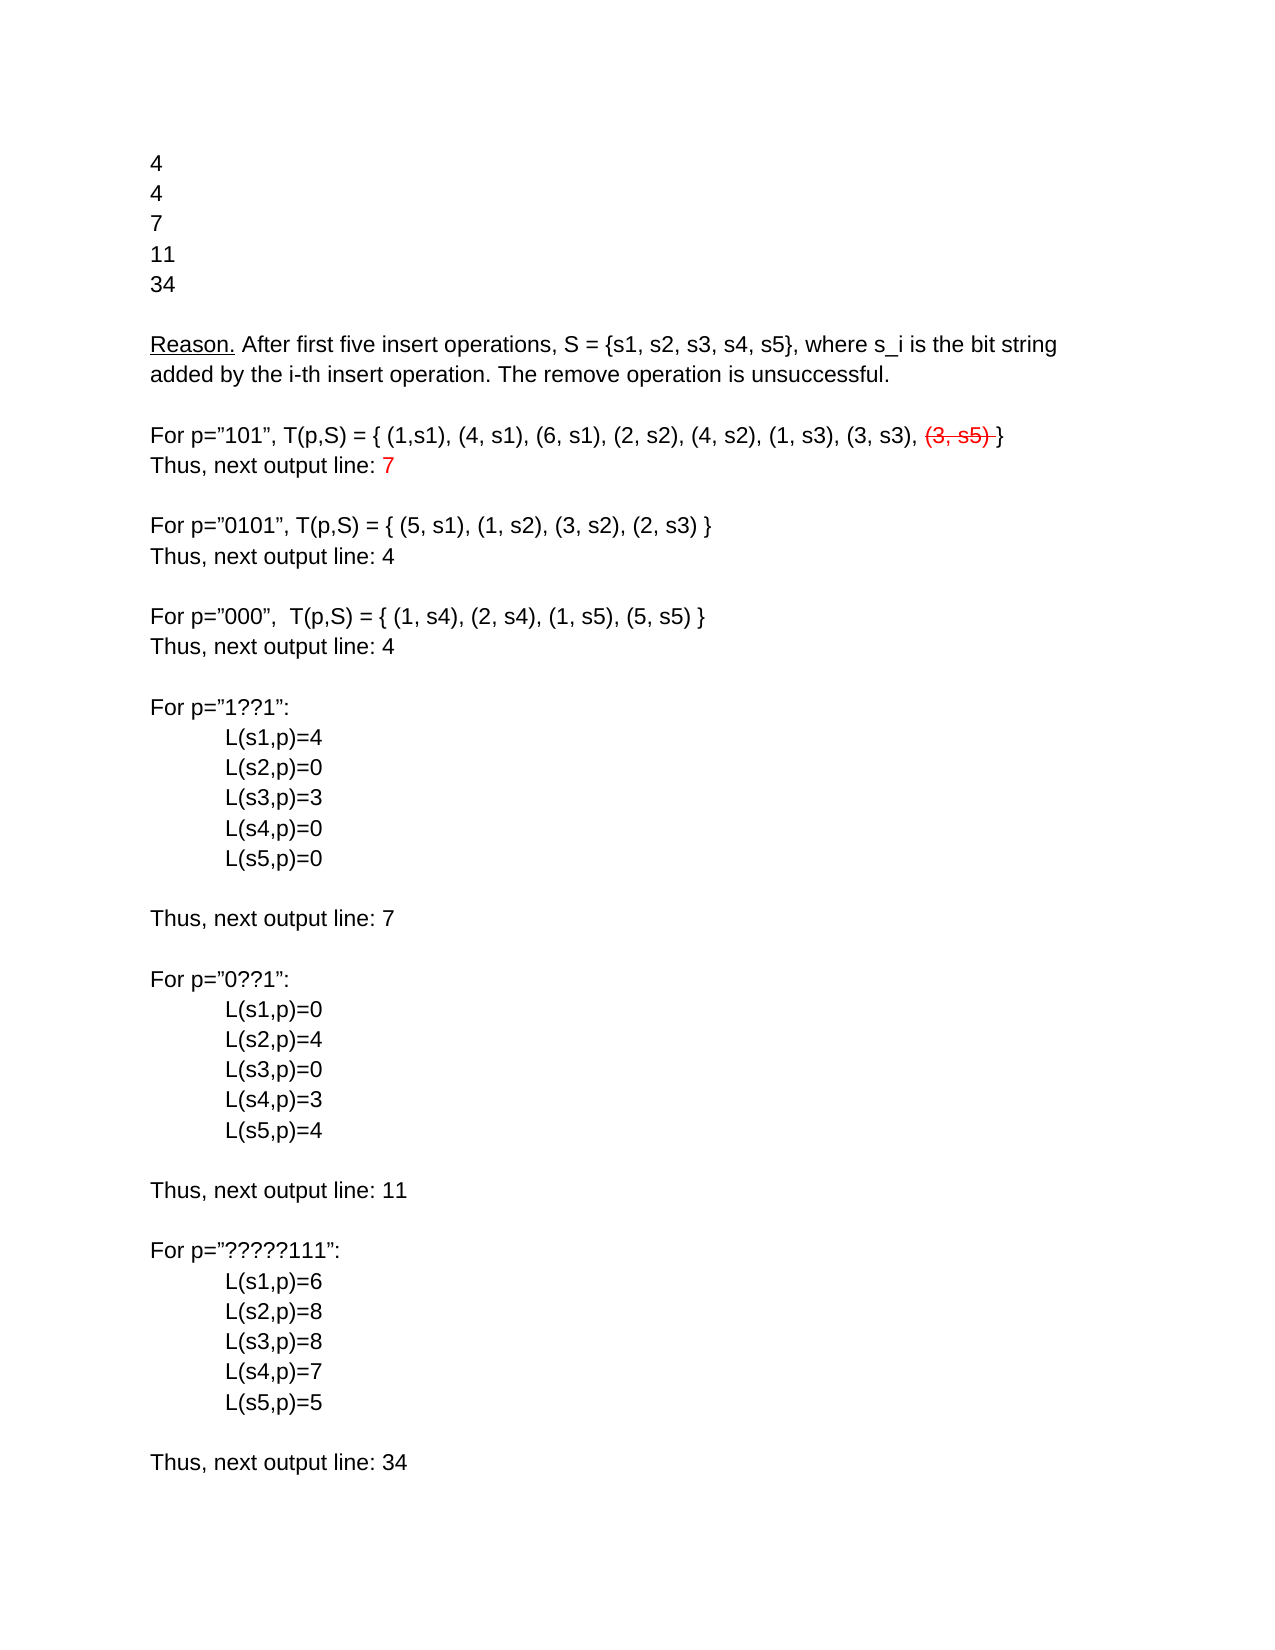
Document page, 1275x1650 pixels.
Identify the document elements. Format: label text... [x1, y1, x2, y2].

text Reason. After first five insert operations, S = {s1, s2, s3, s4, s5}, where s_i is the bit string added by the i-th insert operation. The remove operation is unsuccessful. [150, 331, 1125, 388]
text L(s3,p)=8 [150, 1328, 1125, 1354]
text Thus, next output line: 11 [150, 1177, 1125, 1203]
text L(s2,p)=8 [150, 1298, 1125, 1324]
text L(s1,p)=6 [150, 1268, 1125, 1294]
text Thus, next output line: 7 [150, 452, 1125, 478]
text 4 [150, 180, 1125, 207]
text 11 [150, 241, 1125, 267]
text Thus, next output line: 4 [150, 633, 1125, 660]
text L(s2,p)=0 [150, 754, 1125, 781]
text L(s4,p)=0 [150, 814, 1125, 841]
text Thus, next output line: 34 [150, 1449, 1125, 1475]
text For p=”0101”, T(p,S) = { (5, s1), (1, s2), (3, s2), (2, s3) } [150, 512, 1125, 539]
text Thus, next output line: 7 [150, 905, 1125, 932]
text L(s4,p)=3 [150, 1086, 1125, 1113]
text L(s5,p)=5 [150, 1388, 1125, 1415]
text 7 [150, 210, 1125, 237]
text L(s3,p)=3 [150, 784, 1125, 811]
text L(s4,p)=7 [150, 1358, 1125, 1385]
text For p=”000”, T(p,S) = { (1, s4), (2, s4), (1, s5), (5, s5) } [150, 603, 1125, 629]
text L(s1,p)=4 [150, 724, 1125, 750]
text Thus, next output line: 4 [150, 543, 1125, 569]
text For p=”0??1”: [150, 966, 1125, 992]
text L(s3,p)=0 [150, 1056, 1125, 1083]
text For p=”1??1”: [150, 694, 1125, 720]
text 4 [150, 150, 1125, 176]
text L(s5,p)=0 [150, 845, 1125, 871]
text L(s5,p)=4 [150, 1117, 1125, 1143]
text L(s1,p)=0 [150, 996, 1125, 1022]
text For p=”?????111”: [150, 1237, 1125, 1264]
text 34 [150, 271, 1125, 297]
text L(s2,p)=4 [150, 1026, 1125, 1052]
text For p=”101”, T(p,S) = { (1,s1), (4, s1), (6, s1), (2, s2), (4, s2), (1, s3), (3, s3), (3, s5) } [150, 422, 1125, 448]
